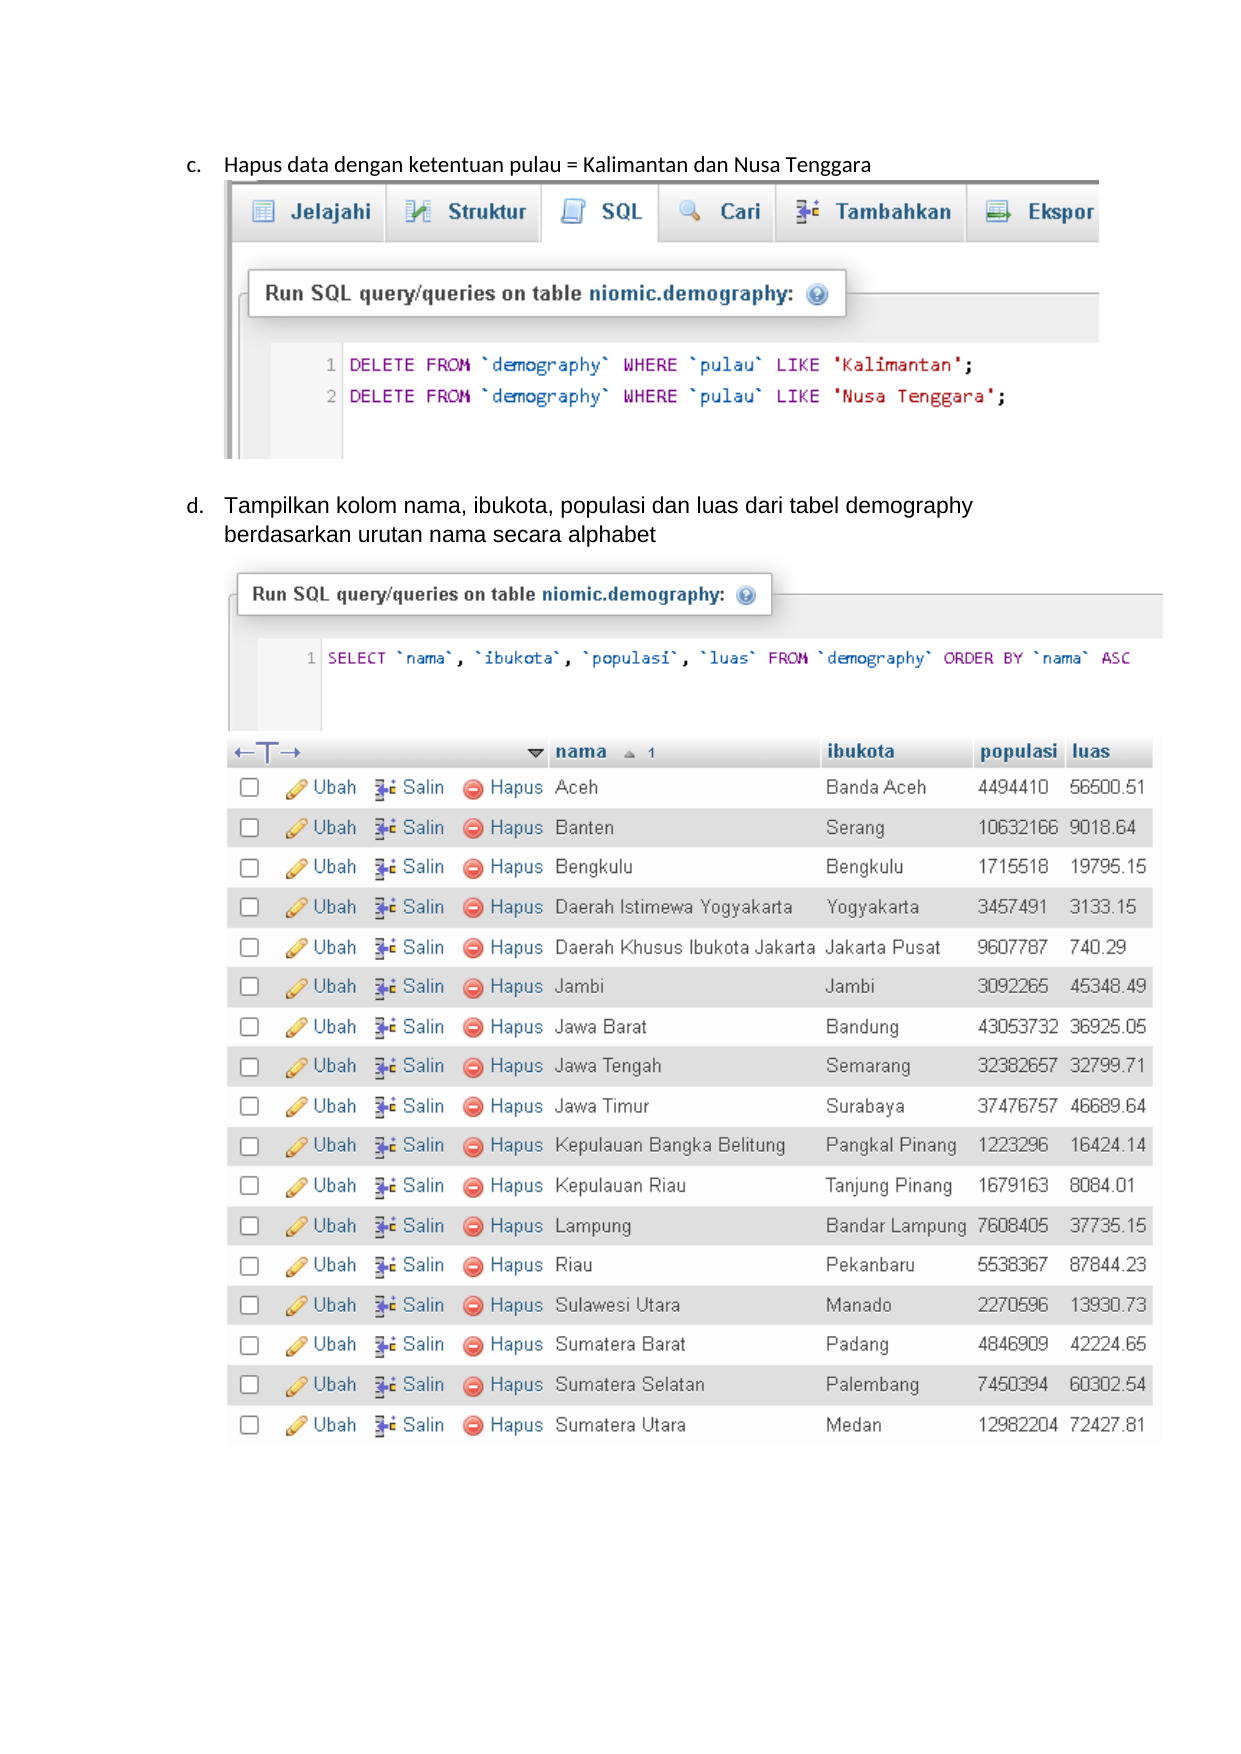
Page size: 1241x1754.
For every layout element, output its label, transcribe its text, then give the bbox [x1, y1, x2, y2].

picture [223, 180, 1099, 459]
picture [223, 732, 1163, 1449]
list Hapus data dengan ketentuan pulau = Kalimantan dan Nusa Tenggara [186, 150, 1090, 178]
picture [223, 549, 1163, 731]
list Tampilkan kolom nama, ibukota, populasi dan luas dari tabel demography berdasarkan urutan nama secara alphabet [186, 491, 1090, 547]
